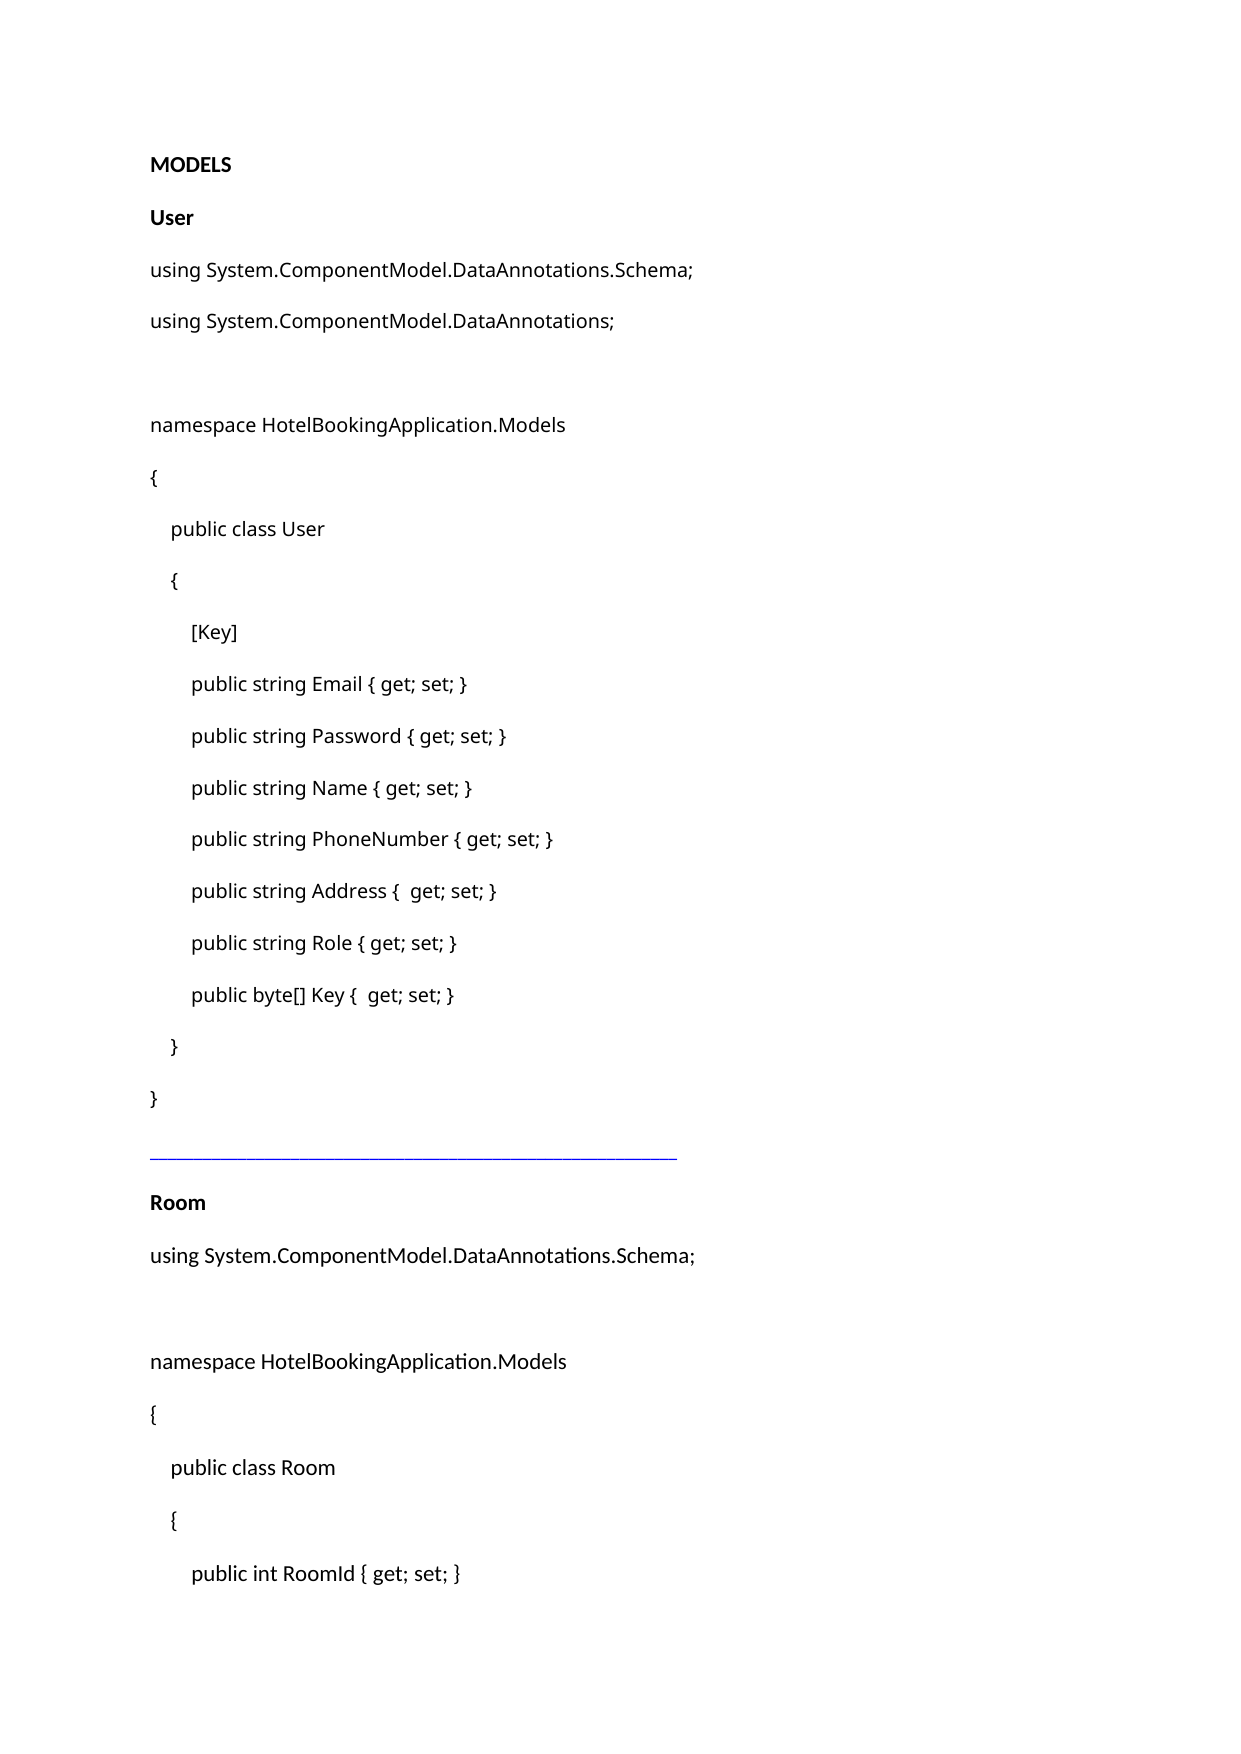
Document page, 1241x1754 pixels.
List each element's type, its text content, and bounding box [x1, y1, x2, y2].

text public string Email { get; set; } [150, 670, 1090, 697]
text { [150, 463, 1090, 490]
text public string Address { get; set; } [150, 877, 1090, 904]
text public class User [150, 515, 1090, 542]
text using System.ComponentModel.DataAnnotations.Schema; [150, 256, 1090, 283]
text MODELS [150, 150, 1090, 178]
text namespace HotelBookingApplication.Models [150, 411, 1090, 438]
text { [150, 1506, 1090, 1534]
text public int RoomId { get; set; } [150, 1559, 1090, 1587]
text User [150, 203, 1090, 231]
text [Key] [150, 618, 1090, 645]
text ____________________________________________________________ [150, 1136, 1090, 1163]
text public string Name { get; set; } [150, 774, 1090, 801]
text public byte[] Key { get; set; } [150, 981, 1090, 1008]
text public string PhoneNumber { get; set; } [150, 826, 1090, 852]
text public string Password { get; set; } [150, 722, 1090, 749]
text { [150, 1400, 1090, 1428]
text using System.ComponentModel.DataAnnotations.Schema; [150, 1241, 1090, 1269]
text using System.ComponentModel.DataAnnotations; [150, 308, 1090, 335]
text public class Room [150, 1453, 1090, 1481]
text Room [150, 1188, 1090, 1216]
text public string Role { get; set; } [150, 929, 1090, 956]
text namespace HotelBookingApplication.Models [150, 1347, 1090, 1375]
text } [150, 1033, 1090, 1059]
text } [150, 1084, 1090, 1111]
text { [150, 567, 1090, 594]
